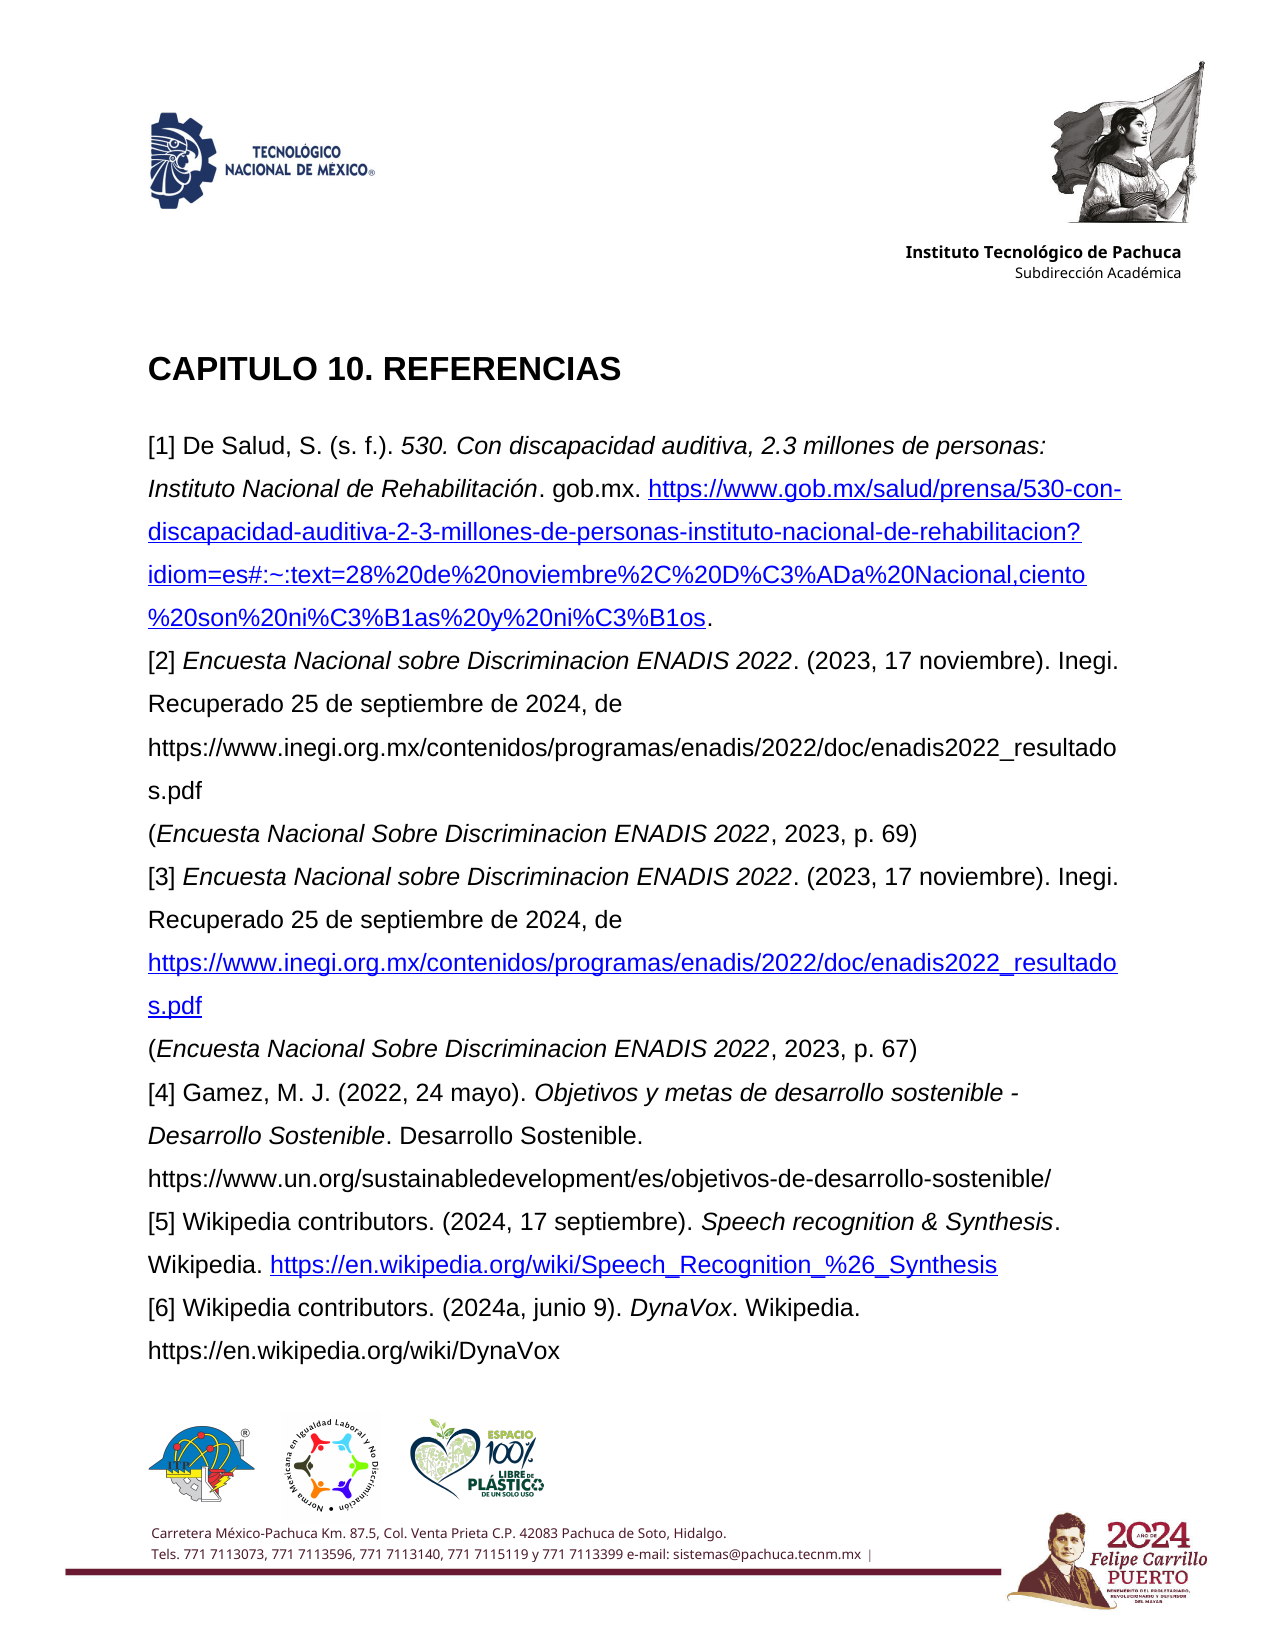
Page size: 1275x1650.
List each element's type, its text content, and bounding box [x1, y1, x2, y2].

text [2] Encuesta Nacional sobre Discriminacion ENADIS 2022. (2023, 17 noviembre). Inegi. Recuperado 25 de septiembre de 2024, de https://www.inegi.org.mx/contenidos/programas/enadis/2022/doc/enadis2022_resultados.pdf [148, 646, 1127, 804]
text [5] Wikipedia contributors. (2024, 17 septiembre). Speech recognition & Synthesis. Wikipedia. https://en.wikipedia.org/wiki/Speech_Recognition_%26_Synthesis [148, 1207, 1127, 1279]
text [3] Encuesta Nacional sobre Discriminacion ENADIS 2022. (2023, 17 noviembre). Inegi. Recuperado 25 de septiembre de 2024, de https://www.inegi.org.mx/contenidos/programas/enadis/2022/doc/enadis2022_resultados.pdf [148, 862, 1127, 1020]
text [4] Gamez, M. J. (2022, 24 mayo). Objetivos y metas de desarrollo sostenible - Desarrollo Sostenible. Desarrollo Sostenible. https://www.un.org/sustainabledevelopment/es/objetivos-de-desarrollo-sostenible/ [148, 1077, 1127, 1192]
text [6] Wikipedia contributors. (2024a, junio 9). DynaVox. Wikipedia. https://en.wikipedia.org/wiki/DynaVox [148, 1293, 1127, 1365]
text (Encuesta Nacional Sobre Discriminacion ENADIS 2022, 2023, p. 69) [148, 819, 1127, 847]
text [1] De Salud, S. (s. f.). 530. Con discapacidad auditiva, 2.3 millones de personas: Instituto Nacional de Rehabilitación. gob.mx. https://www.gob.mx/salud/prensa/530-con-discapacidad-auditiva-2-3-millones-de-personas-instituto-nacional-de-rehabilitacion?idiom=es#:~:text=28%20de%20noviembre%2C%20D%C3%ADa%20Nacional,ciento%20son%20ni%C3%B1as%20y%20ni%C3%B1os. [148, 431, 1127, 632]
picture [0, 0, 1275, 1649]
text (Encuesta Nacional Sobre Discriminacion ENADIS 2022, 2023, p. 67) [148, 1034, 1127, 1063]
subtitle CAPITULO 10. REFERENCIAS [148, 349, 1127, 387]
